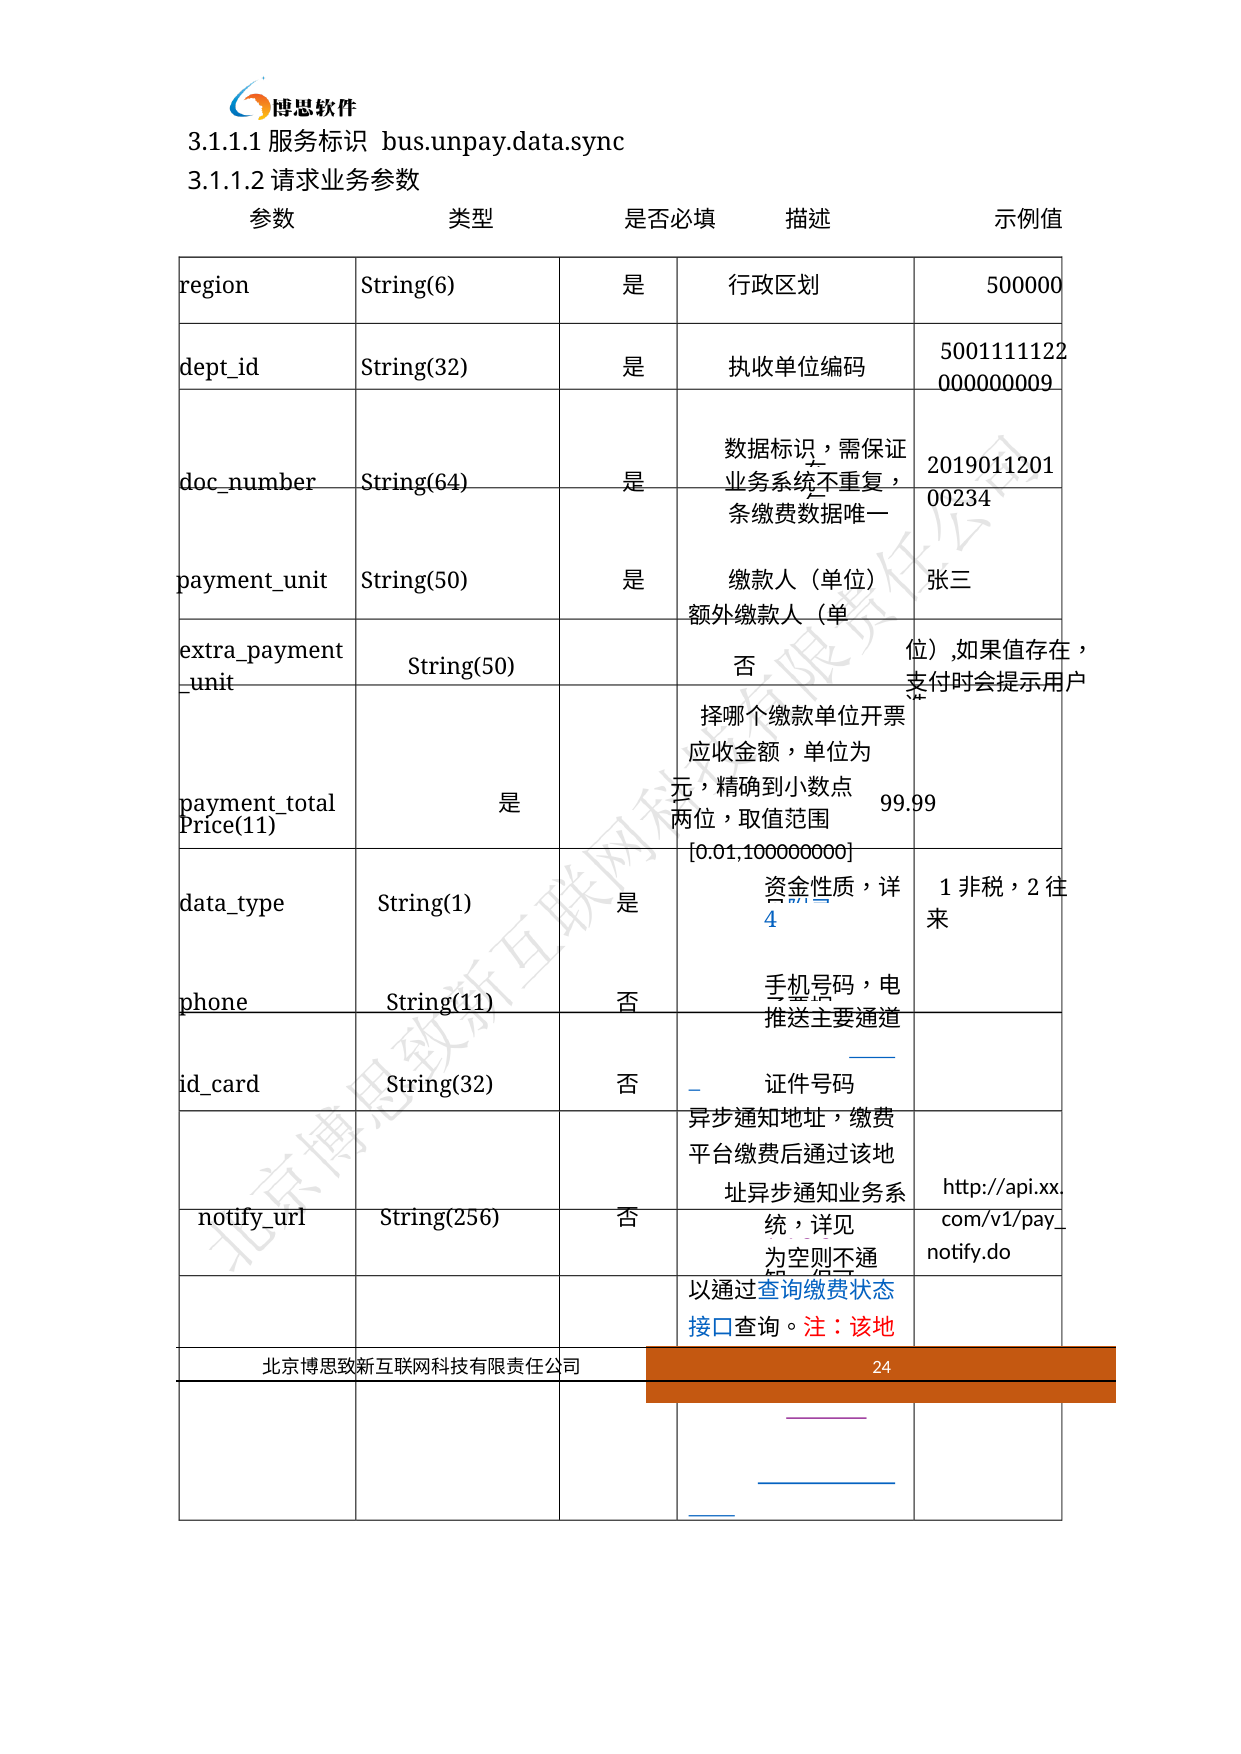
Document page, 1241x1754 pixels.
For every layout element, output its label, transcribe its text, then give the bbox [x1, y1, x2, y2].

text [0.01,100000000] [150, 837, 853, 865]
picture [177, 837, 1063, 870]
table_cell String(6) [346, 252, 534, 317]
table_header extra_payment [158, 635, 393, 665]
table_cell 00234 [910, 481, 1098, 548]
table_cell 证件号码 [722, 1051, 910, 1102]
table_cell String(32) [346, 1051, 534, 1102]
table_header 址异步通知业务系 [722, 1174, 910, 1206]
table_header 北京博思致新互联网科技有限责任公司 [176, 1348, 646, 1380]
table_header 描述 [722, 202, 910, 252]
table_cell 统，详见1.4.2.2， [722, 1206, 910, 1239]
table_cell 来 [910, 903, 1098, 1102]
text 应收金额，单位为 [150, 736, 872, 767]
table_cell 缴款人（单位） [722, 548, 910, 599]
table_cell 张三 [910, 548, 1098, 599]
table_header 99.99 [863, 771, 1098, 837]
table_cell 执收单位编码 [722, 317, 910, 417]
text 平台缴费后通过该地 [150, 1138, 894, 1169]
table_cell 4 [722, 903, 910, 953]
table_cell String(64) [346, 417, 534, 548]
table_cell 业务系统不重复，每 [722, 466, 910, 499]
table_header String(1) [346, 870, 534, 953]
table_header 是 [534, 870, 722, 953]
table_header 是否必填 [534, 202, 722, 252]
table_cell dept_id [158, 317, 346, 417]
table_cell [646, 1382, 1116, 1403]
picture [177, 1403, 1063, 1521]
table_header 示例值 [910, 202, 1098, 252]
table_cell 行政区划 [722, 252, 910, 317]
table_cell [176, 1382, 646, 1403]
table_cell 500000 [910, 252, 1098, 317]
table_cell 000000009 [910, 367, 1098, 417]
table_cell 条缴费数据唯一 [722, 499, 910, 548]
table_cell 手机号码，电子票据 [722, 953, 910, 1001]
table_cell 是 [534, 252, 722, 317]
table_header 资金性质，详见附录 [722, 870, 910, 903]
table_cell 数据标识，需保证在 [722, 417, 910, 466]
table_header 类型 [346, 202, 534, 252]
table_header http://api.xx. [910, 1174, 1098, 1206]
text 3.1.1.2请求业务参数 [187, 162, 1090, 196]
table_cell 2019011201 [910, 417, 1098, 481]
table_cell id_card [158, 1051, 346, 1102]
text 以通过查询缴费状态 [150, 1274, 894, 1306]
table_cell notify.do [910, 1239, 1098, 1274]
table_cell doc_number [158, 417, 346, 548]
text 3.1.1.1 服务标识 bus.unpay.data.sync [187, 123, 1090, 157]
text 异步通知地址，缴费 [150, 1102, 894, 1133]
table_cell 否 [534, 1051, 722, 1102]
picture [177, 1102, 1063, 1174]
table_cell String(50) [346, 548, 534, 599]
table_cell 是 [534, 417, 722, 548]
text 择哪个缴款单位开票 [150, 699, 906, 731]
text 接口查询。注：该地 [150, 1310, 894, 1342]
table_header payment_total Price(11) [158, 771, 393, 837]
table_header String(50) [393, 635, 628, 699]
table_cell com/v1/pay_ [910, 1206, 1098, 1239]
table_header 元，精确到小数点后 [628, 771, 863, 803]
table_cell 是 [534, 317, 722, 417]
picture [228, 74, 364, 120]
table_cell region [158, 252, 346, 317]
table_header 24 [646, 1348, 1116, 1380]
table_cell 5001111122 [910, 317, 1098, 367]
table_cell 否 [534, 953, 722, 1051]
picture [177, 1274, 1063, 1346]
table_cell payment_unit [158, 548, 346, 599]
table_header 1 非税，2 往 [910, 870, 1098, 903]
table_header 参数 [158, 202, 346, 252]
table_cell 支付时会提示用户选 [863, 665, 1098, 699]
table_header 否 [628, 635, 863, 699]
table_header 否 [534, 1174, 722, 1274]
table_header data_type [158, 870, 346, 953]
table_cell 是 [534, 548, 722, 599]
picture [177, 699, 1063, 771]
table_cell phone [158, 953, 346, 1051]
table_cell 两位，取值范围 [628, 803, 863, 837]
picture [177, 599, 1063, 635]
table_header 位）,如果值存在， [863, 635, 1098, 665]
table_cell String(11) [346, 953, 534, 1051]
table_cell 为空则不通知，但可 [722, 1239, 910, 1274]
table_cell 推送主要通道 [722, 1001, 910, 1051]
table_cell String(32) [346, 317, 534, 417]
table_header String(256) [346, 1174, 534, 1274]
table_header 是 [393, 771, 628, 837]
table_cell _unit [158, 665, 393, 699]
table_header notify_url [158, 1174, 346, 1274]
text 额外缴款人（单 [150, 599, 849, 630]
